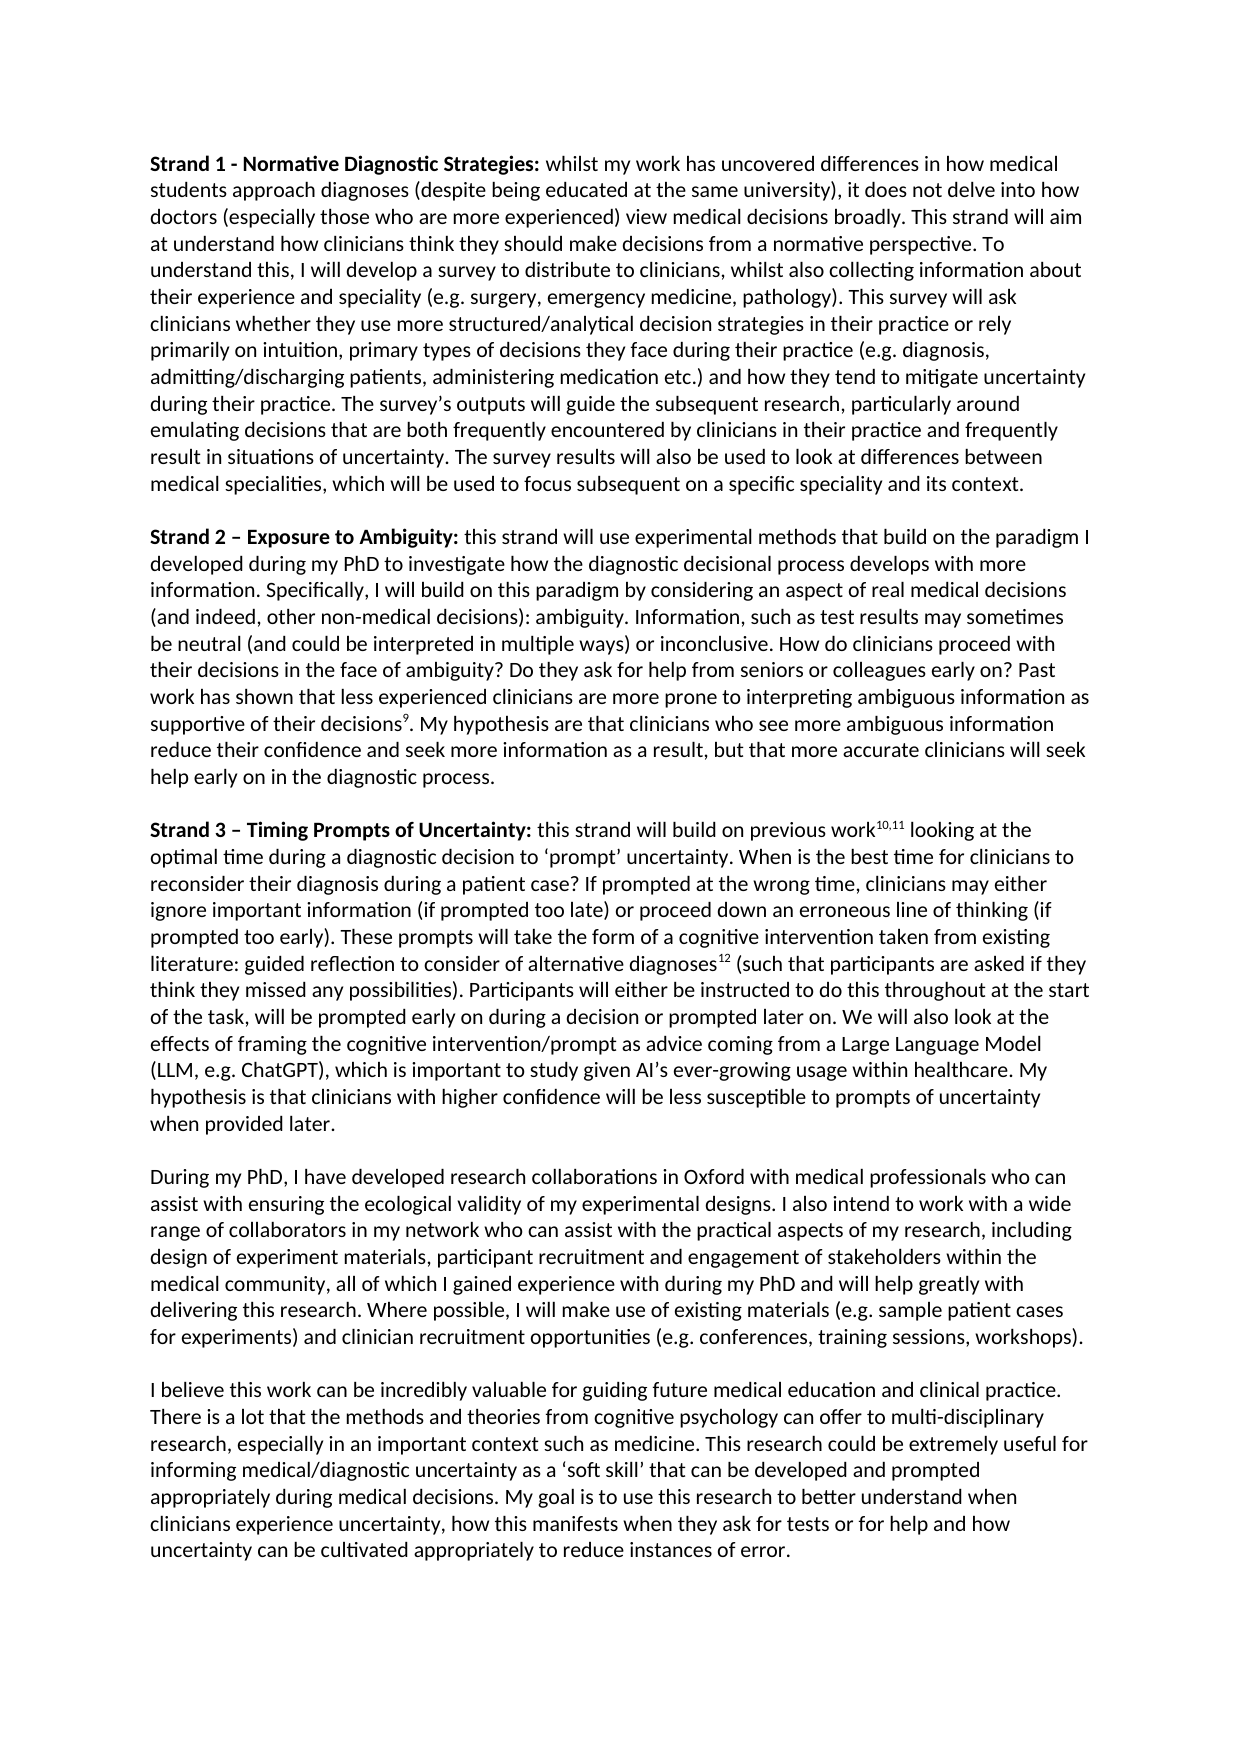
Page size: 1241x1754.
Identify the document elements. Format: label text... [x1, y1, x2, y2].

text Strand 3 – Timing Prompts of Uncertainty: this strand will build on previous work10,11 looking at the optimal time during a diagnostic decision to ‘prompt’ uncertainty. When is the best time for clinicians to reconsider their diagnosis during a patient case? If prompted at the wrong time, clinicians may either ignore important information (if prompted too late) or proceed down an erroneous line of thinking (if prompted too early). These prompts will take the form of a cognitive intervention taken from existing literature: guided reflection to consider of alternative diagnoses12 (such that participants are asked if they think they missed any possibilities). Participants will either be instructed to do this throughout at the start of the task, will be prompted early on during a decision or prompted later on. We will also look at the effects of framing the cognitive intervention/prompt as advice coming from a Large Language Model (LLM, e.g. ChatGPT), which is important to study given AI’s ever-growing usage within healthcare. My hypothesis is that clinicians with higher confidence will be less susceptible to prompts of uncertainty when provided later. [150, 817, 1090, 1137]
text Strand 2 – Exposure to Ambiguity: this strand will use experimental methods that build on the paradigm I developed during my PhD to investigate how the diagnostic decisional process develops with more information. Specifically, I will build on this paradigm by considering an aspect of real medical decisions (and indeed, other non-medical decisions): ambiguity. Information, such as test results may sometimes be neutral (and could be interpreted in multiple ways) or inconclusive. How do clinicians proceed with their decisions in the face of ambiguity? Do they ask for help from seniors or colleagues early on? Past work has shown that less experienced clinicians are more prone to interpreting ambiguous information as supportive of their decisions9. My hypothesis are that clinicians who see more ambiguous information reduce their confidence and seek more information as a result, but that more accurate clinicians will seek help early on in the diagnostic process. [150, 523, 1090, 790]
text During my PhD, I have developed research collaborations in Oxford with medical professionals who can assist with ensuring the ecological validity of my experimental designs. I also intend to work with a wide range of collaborators in my network who can assist with the practical aspects of my research, including design of experiment materials, participant recruitment and engagement of stakeholders within the medical community, all of which I gained experience with during my PhD and will help greatly with delivering this research. Where possible, I will make use of existing materials (e.g. sample patient cases for experiments) and clinician recruitment opportunities (e.g. conferences, training sessions, workshops). [150, 1163, 1090, 1350]
text Strand 1 - Normative Diagnostic Strategies: whilst my work has uncovered differences in how medical students approach diagnoses (despite being educated at the same university), it does not delve into how doctors (especially those who are more experienced) view medical decisions broadly. This strand will aim at understand how clinicians think they should make decisions from a normative perspective. To understand this, I will develop a survey to distribute to clinicians, whilst also collecting information about their experience and speciality (e.g. surgery, emergency medicine, pathology). This survey will ask clinicians whether they use more structured/analytical decision strategies in their practice or rely primarily on intuition, primary types of decisions they face during their practice (e.g. diagnosis, admitting/discharging patients, administering medication etc.) and how they tend to mitigate uncertainty during their practice. The survey’s outputs will guide the subsequent research, particularly around emulating decisions that are both frequently encountered by clinicians in their practice and frequently result in situations of uncertainty. The survey results will also be used to look at differences between medical specialities, which will be used to focus subsequent on a specific speciality and its context. [150, 150, 1090, 497]
text I believe this work can be incredibly valuable for guiding future medical education and clinical practice. There is a lot that the methods and theories from cognitive psychology can offer to multi-disciplinary research, especially in an important context such as medicine. This research could be extremely useful for informing medical/diagnostic uncertainty as a ‘soft skill’ that can be developed and prompted appropriately during medical decisions. My goal is to use this research to better understand when clinicians experience uncertainty, how this manifests when they ask for tests or for help and how uncertainty can be cultivated appropriately to reduce instances of error. [150, 1377, 1090, 1563]
